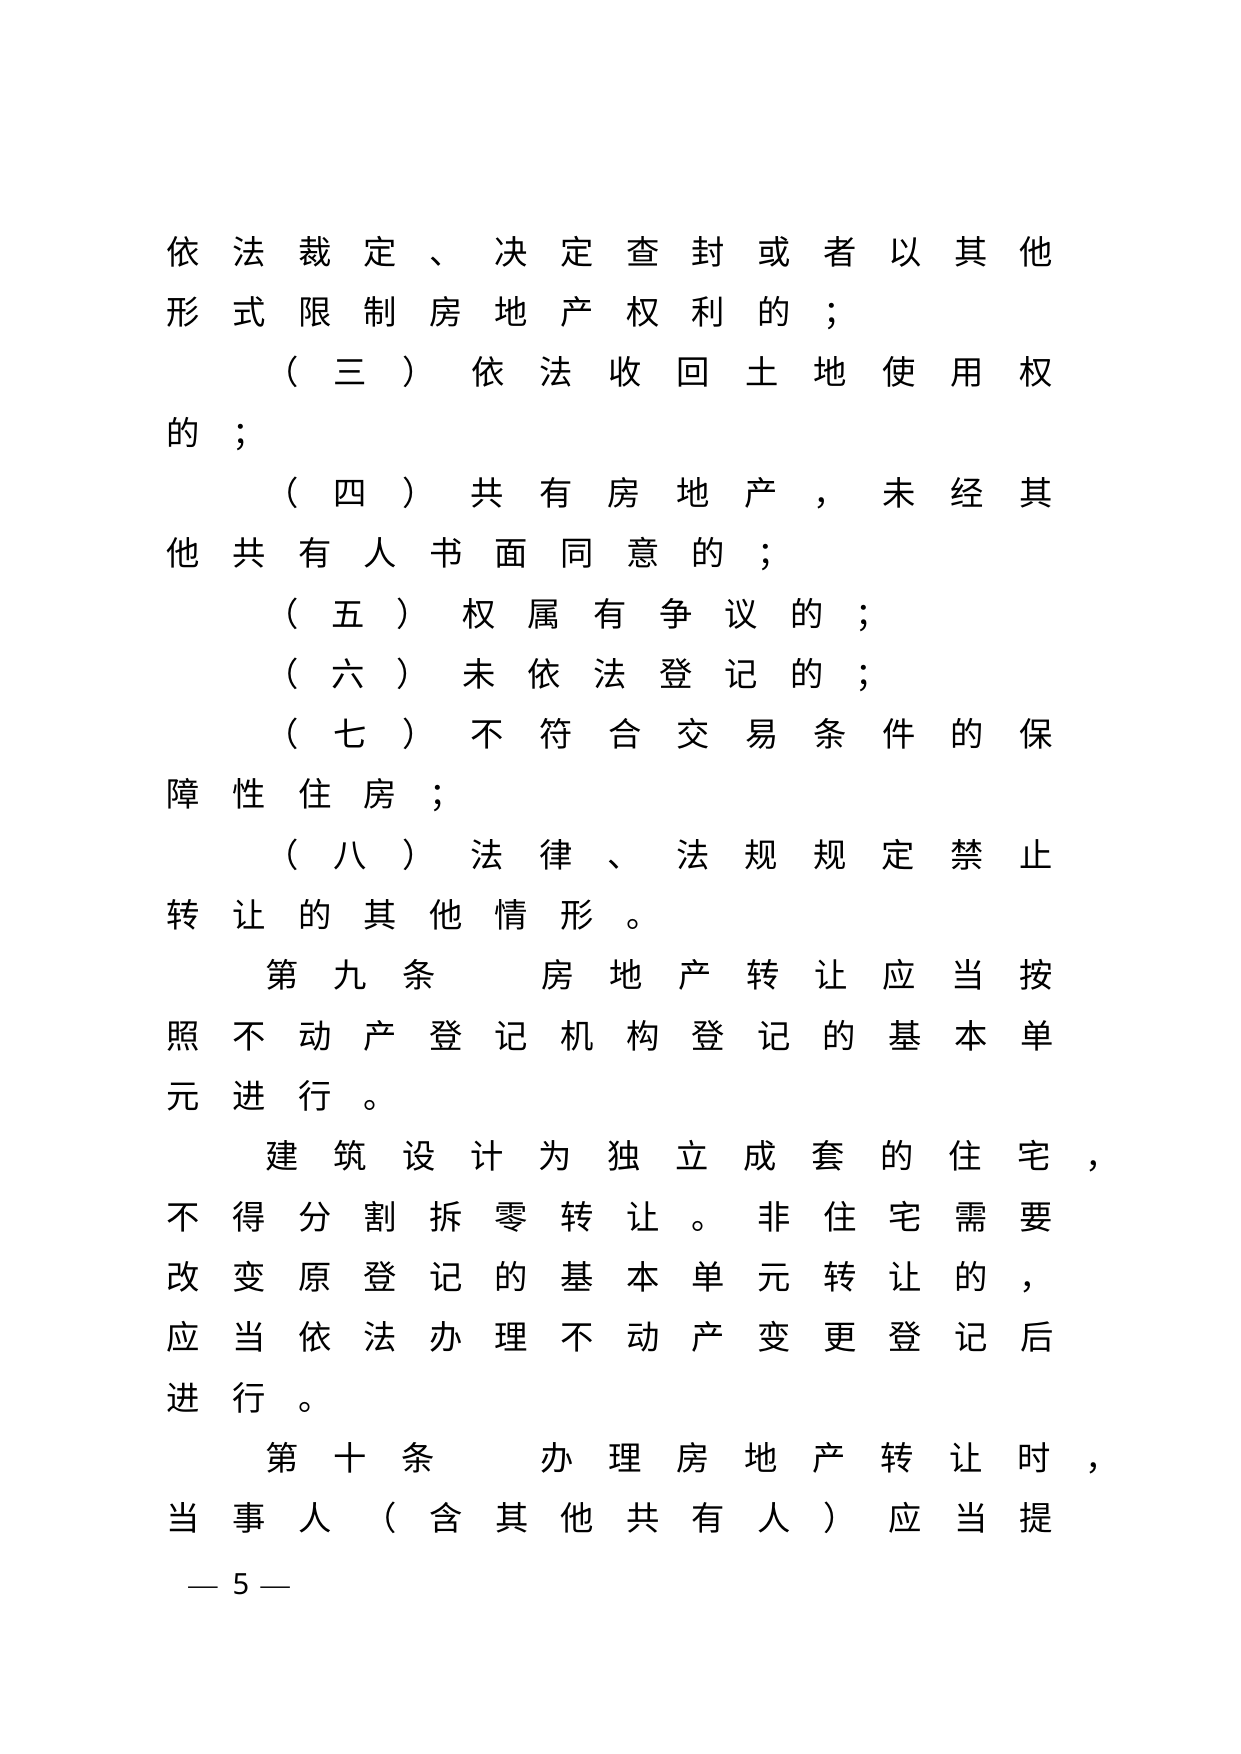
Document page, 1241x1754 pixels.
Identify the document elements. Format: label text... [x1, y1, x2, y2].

text （三）依法收回土地使用权的； [167, 340, 1085, 461]
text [167, 219, 1085, 340]
text （五）权属有争议的； [167, 581, 1085, 642]
text （八）法律、法规规定禁止转让的其他情形。 [167, 822, 1085, 943]
text 第九条 房地产转让应当按照不动产登记机构登记的基本单元进行。 [167, 943, 1085, 1124]
text 建筑设计为独立成套的住宅，不得分割拆零转让。非住宅需要改变原登记的基本单元转让的，应当依法办理不动产变更登记后进行。 [167, 1124, 1085, 1426]
text （四）共有房地产，未经其他共有人书面同意的； [167, 461, 1085, 581]
text （六）未依法登记的； [167, 642, 1085, 702]
text （七）不符合交易条件的保障性住房； [167, 702, 1085, 822]
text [167, 1426, 1085, 1546]
